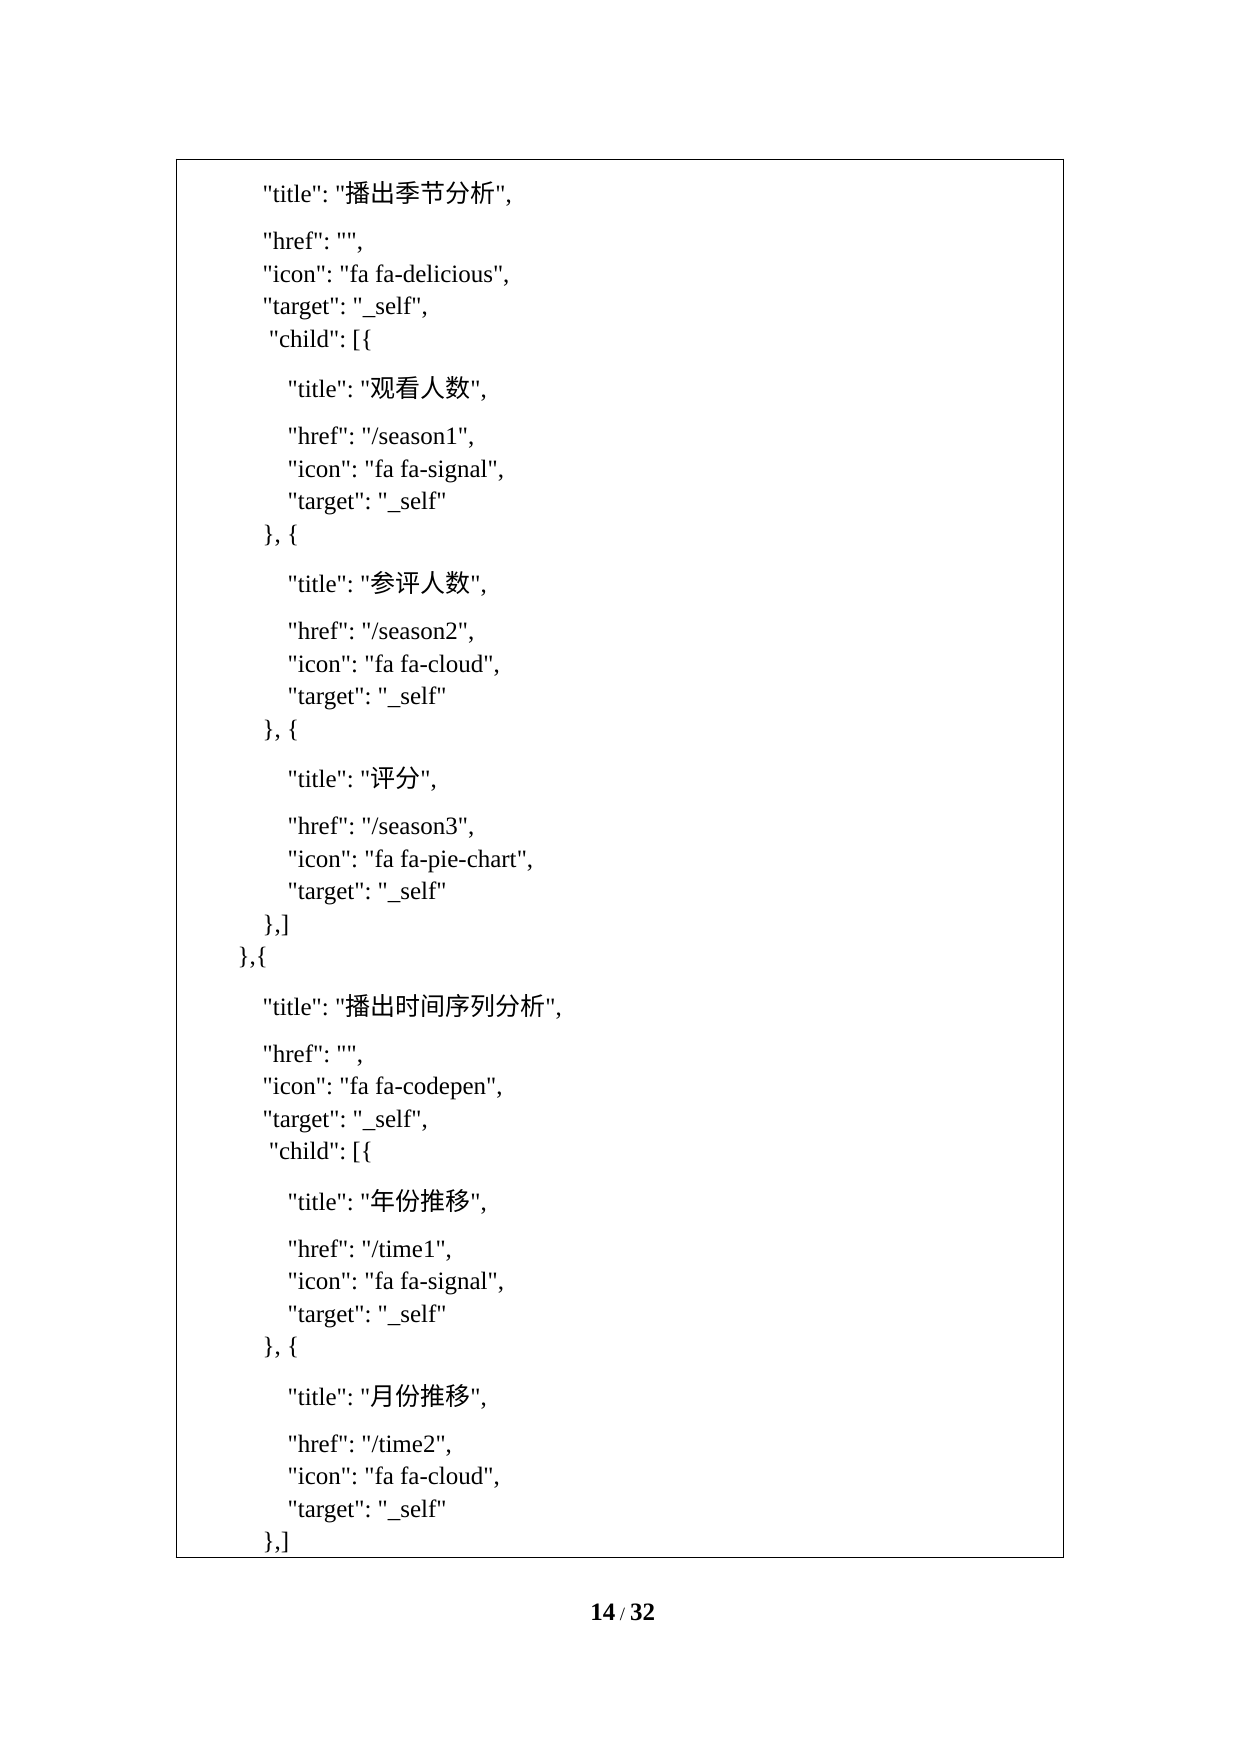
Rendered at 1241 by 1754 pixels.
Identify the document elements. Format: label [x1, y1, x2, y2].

table_header [177, 160, 1063, 1557]
